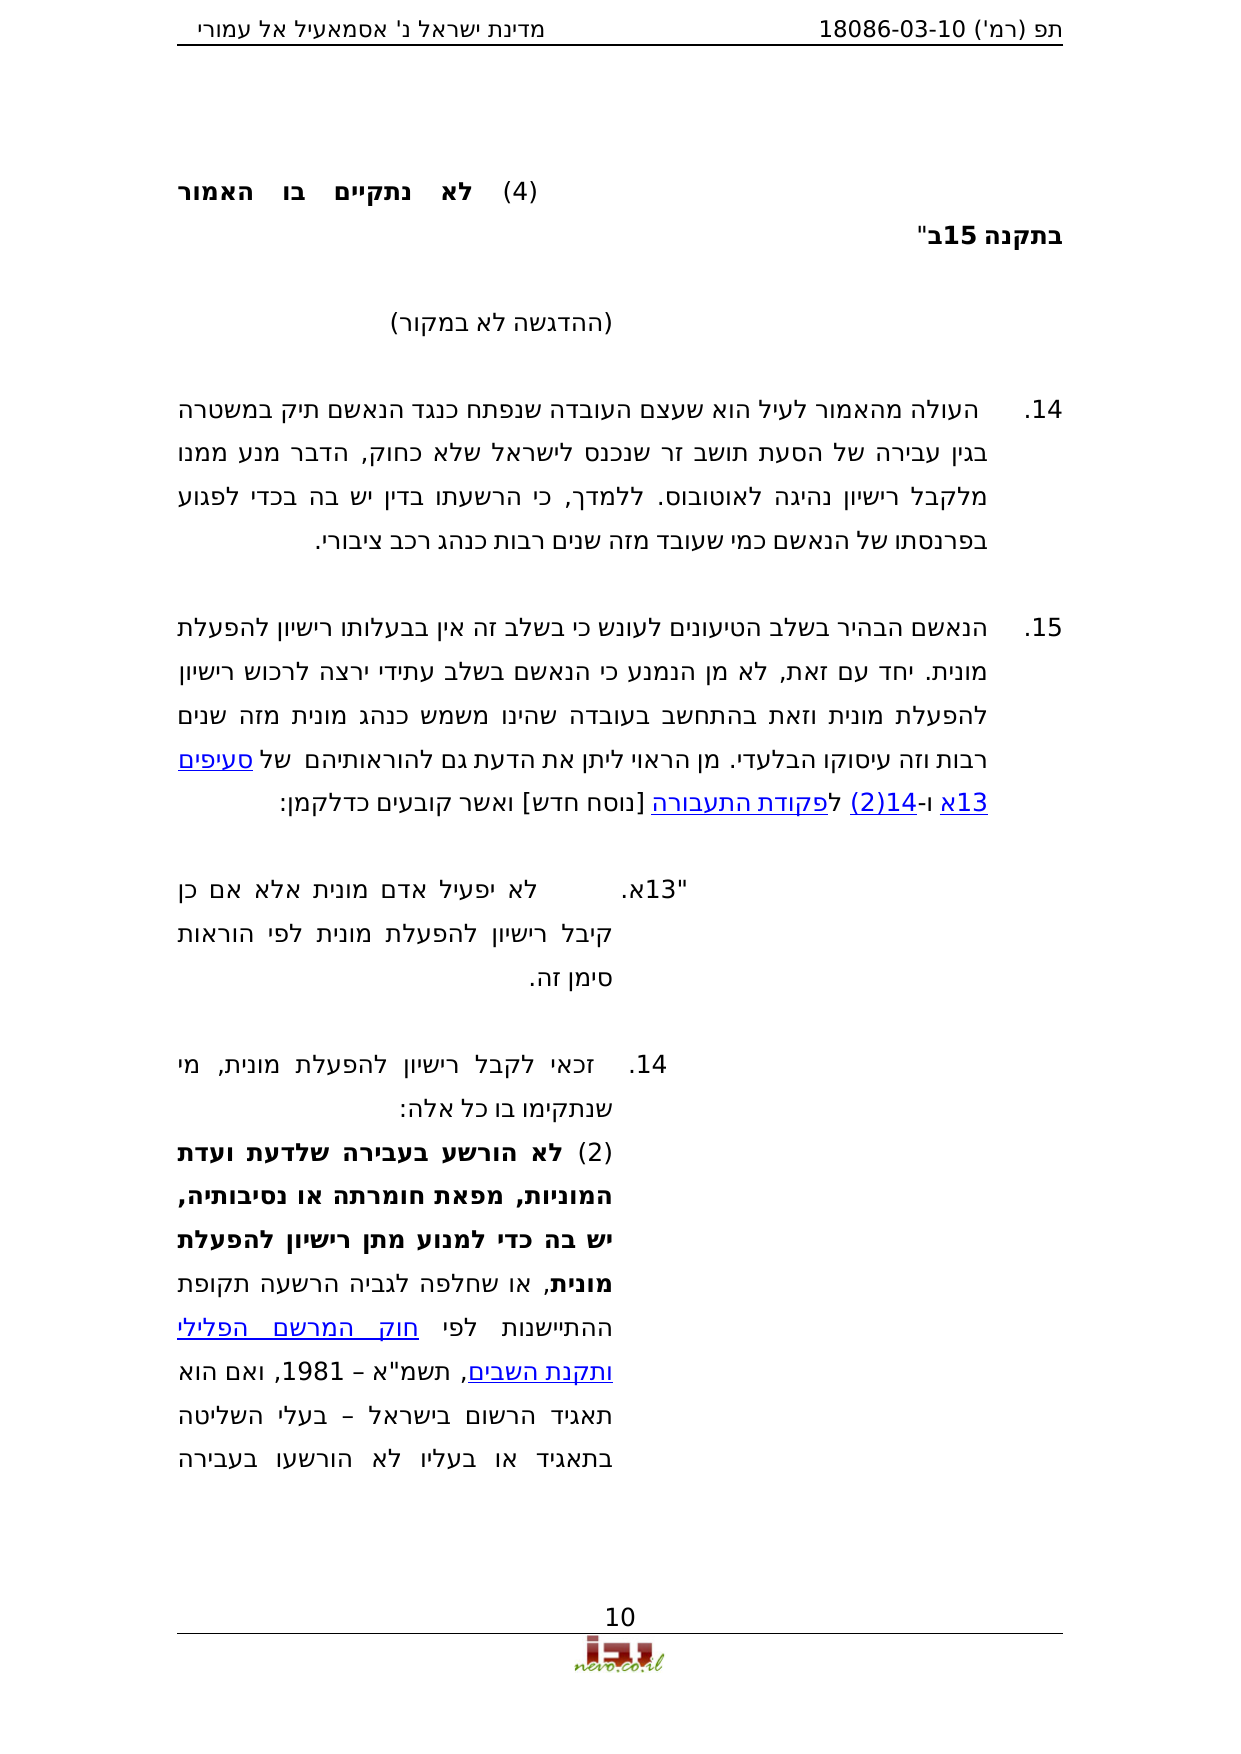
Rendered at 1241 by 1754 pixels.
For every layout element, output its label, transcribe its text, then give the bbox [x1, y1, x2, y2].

text 15. הנאשם הבהיר בשלב הטיעונים לעונש כי בשלב זה אין בבעלותו רישיון להפעלת מונית. יחד עם זאת, לא מן הנמנע כי הנאשם בשלב עתידי ירצה לרכוש רישיון להפעלת מונית וזאת בהתחשב בעובדה שהינו משמש כנהג מונית מזה שנים רבות וזה עיסוקו הבלעדי. מן הראוי ליתן את הדעת גם להוראותיהם של סעיפים 13א ו-14(2) לפקודת התעבורה [נוסח חדש] ואשר קובעים כדלקמן: [177, 613, 1063, 818]
text (ההדגשה לא במקור) [177, 308, 1063, 337]
text 14. זכאי לקבל רישיון להפעלת מונית, מי שנתקימו בו כל אלה: [177, 1050, 668, 1123]
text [177, 1138, 668, 1474]
text 14. העולה מהאמור לעיל הוא שעצם העובדה שנפתח כנגד הנאשם תיק במשטרה בגין עבירה של הסעת תושב זר שנכנס לישראל שלא כחוק, הדבר מנע ממנו מלקבל רישיון נהיגה לאוטובוס. ללמדך, כי הרשעתו בדין יש בה בכדי לפגוע בפרנסתו של הנאשם כמי שעובד מזה שנים רבות כנהג רכב ציבורי. [177, 395, 1063, 556]
text "13א. לא יפעיל אדם מונית אלא אם כן קיבל רישיון להפעלת מונית לפי הוראות סימן זה. [177, 876, 688, 992]
text (4) לא נתקיים בו האמור בתקנה 15ב" [177, 177, 1063, 250]
picture [574, 1635, 666, 1673]
